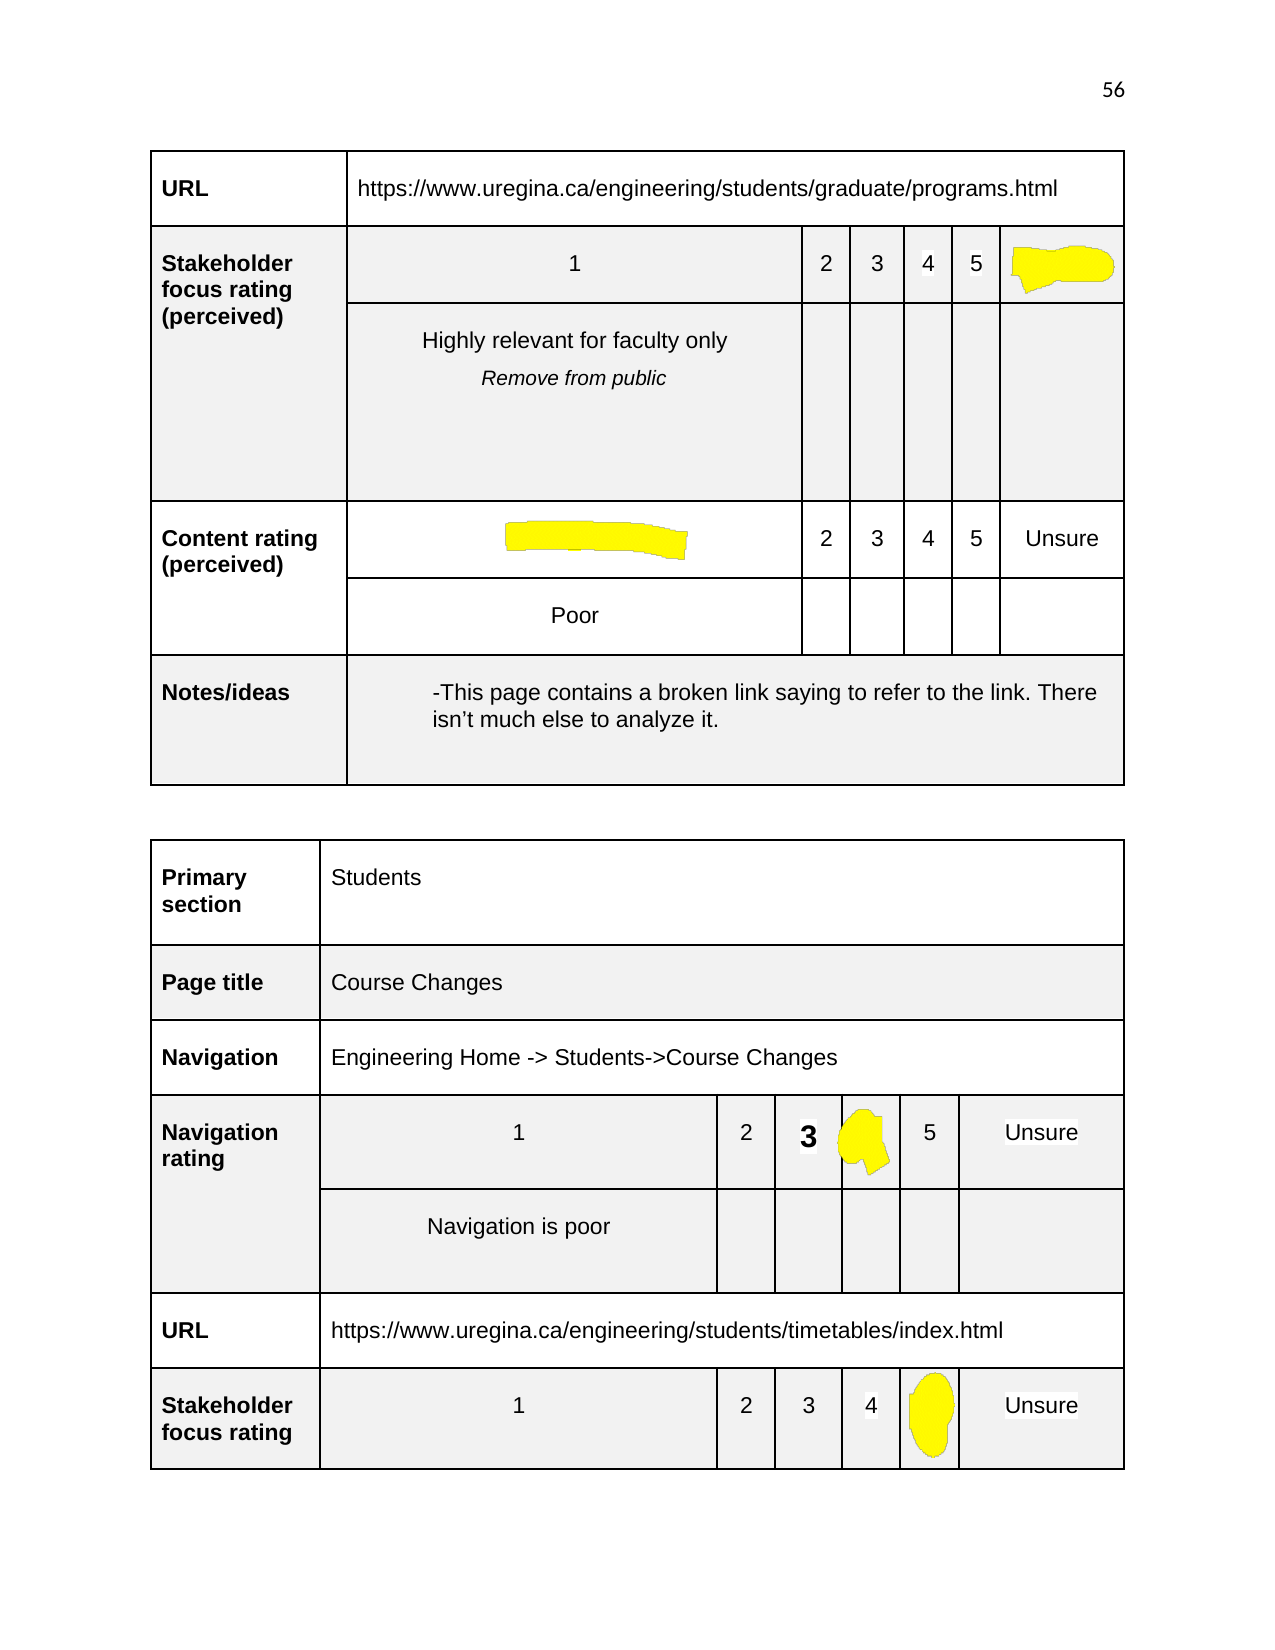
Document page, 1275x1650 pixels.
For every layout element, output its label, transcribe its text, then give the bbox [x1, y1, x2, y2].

table_cell -This page contains a broken link saying to refer to the link. There isn’t much else to analyze it. [348, 656, 1123, 783]
table_cell Navigation [152, 1021, 319, 1093]
table_cell Content rating (perceived) [152, 502, 346, 654]
table_cell 4 [905, 227, 951, 302]
table_cell Highly relevant for faculty only Remove from public [348, 304, 801, 500]
table_cell [843, 1190, 899, 1292]
picture [904, 1372, 955, 1458]
table_cell https://www.uregina.ca/engineering/students/graduate/programs.html [348, 152, 1123, 225]
table_cell 5 [953, 502, 999, 577]
table_cell 5 [901, 1096, 958, 1188]
table_cell 2 [803, 502, 849, 577]
table_header Primary section [152, 841, 319, 943]
table_cell 5 [953, 227, 999, 302]
table_cell [1001, 304, 1123, 500]
table_cell Navigation rating [152, 1096, 319, 1292]
table_cell [953, 579, 999, 654]
table_cell [1001, 579, 1123, 654]
table_cell Page title [152, 946, 319, 1018]
table_cell 4 [843, 1369, 899, 1468]
table_cell 3 [776, 1369, 841, 1468]
table_cell Unsure [960, 1369, 1123, 1468]
table_cell 2 [803, 227, 849, 302]
table_cell URL [152, 1294, 319, 1367]
table_cell Poor [348, 579, 801, 654]
table_cell [851, 579, 903, 654]
picture [1006, 241, 1115, 296]
table_cell Stakeholder focus rating (perceived) [152, 227, 346, 500]
table_header Students [321, 841, 1123, 943]
table_cell 3 [851, 502, 903, 577]
table_cell Unsure [960, 1096, 1123, 1188]
table_cell 4 [905, 502, 951, 577]
table_cell [905, 579, 951, 654]
table_cell 1 [348, 227, 801, 302]
table_cell Course Changes [321, 946, 1123, 1018]
table_cell [953, 304, 999, 500]
table_cell [905, 304, 951, 500]
table_cell Notes/ideas [152, 656, 346, 783]
table_cell 4 [843, 1096, 899, 1188]
table_cell Unsure [1001, 227, 1123, 302]
table_cell 1 [321, 1096, 716, 1188]
table_cell [960, 1190, 1123, 1292]
table_cell 2 [718, 1369, 774, 1468]
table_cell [152, 1369, 319, 1468]
table_cell [901, 1190, 958, 1292]
picture [837, 1108, 892, 1178]
table_cell 2 [718, 1096, 774, 1188]
table_cell 1 [348, 502, 801, 577]
table_cell [776, 1190, 841, 1292]
table_cell Engineering Home -> Students->Course Changes [321, 1021, 1123, 1093]
table_cell [803, 579, 849, 654]
table_cell Navigation is poor [321, 1190, 716, 1292]
table_cell [718, 1190, 774, 1292]
table_cell [803, 304, 849, 500]
table_cell 1 [321, 1369, 716, 1468]
table_cell 3 [851, 227, 903, 302]
table_cell Unsure [1001, 502, 1123, 577]
picture [499, 516, 693, 565]
table_cell URL [152, 152, 346, 225]
table_cell [851, 304, 903, 500]
table_cell 5 [901, 1369, 958, 1468]
table_cell https://www.uregina.ca/engineering/students/timetables/index.html [321, 1294, 1123, 1367]
table_cell 3 [776, 1096, 841, 1188]
